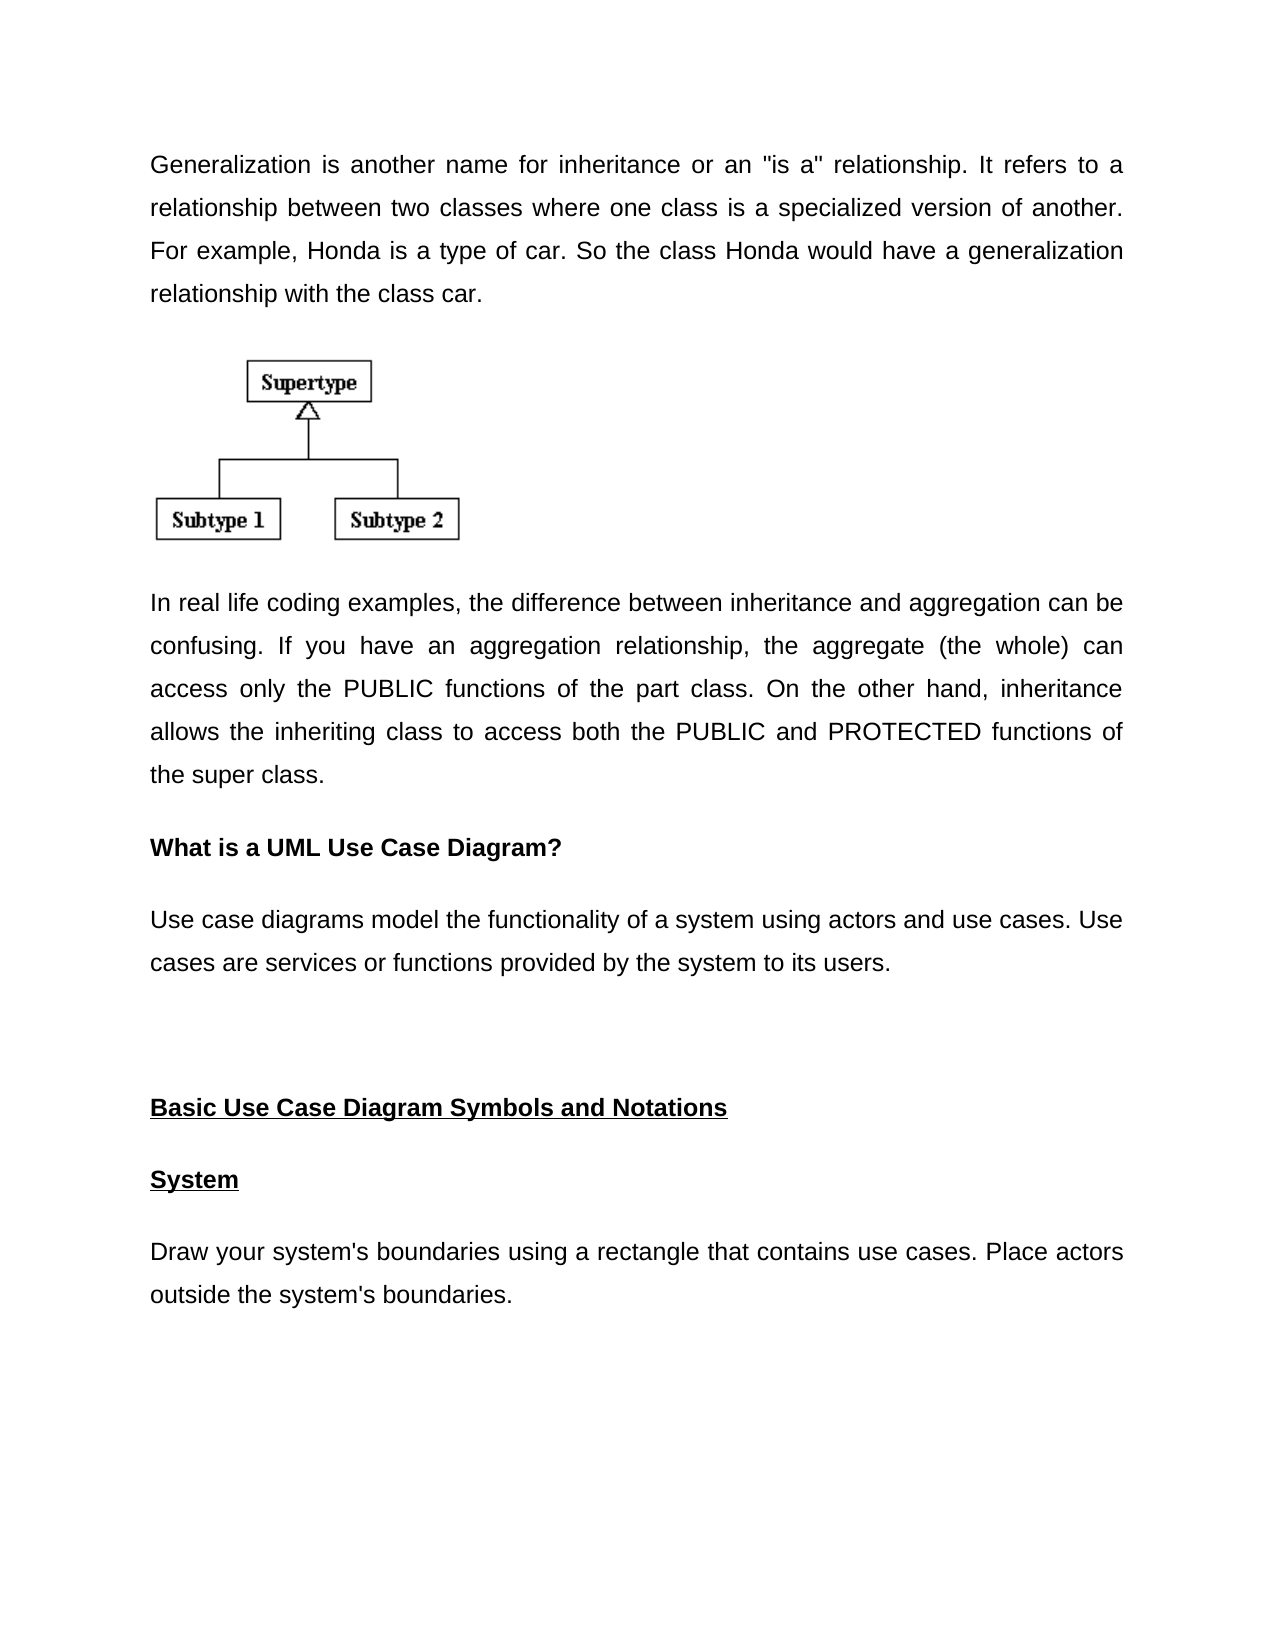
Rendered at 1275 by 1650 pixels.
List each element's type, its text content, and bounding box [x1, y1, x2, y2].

text Draw your system's boundaries using a rectangle that contains use cases. Place actors outside the system's boundaries. [150, 1237, 1125, 1309]
text Use case diagrams model the functionality of a system using actors and use cases. Use cases are services or functions provided by the system to its users. [150, 905, 1125, 977]
text Basic Use Case Diagram Symbols and Notations [150, 1093, 1125, 1122]
picture [150, 351, 463, 545]
text What is a UML Use Case Diagram? [150, 833, 1125, 862]
text In real life coding examples, the difference between inheritance and aggregation can be confusing. If you have an aggregation relationship, the aggregate (the whole) can access only the PUBLIC functions of the part class. On the other hand, inheritance allows the inheriting class to access both the PUBLIC and PROTECTED functions of the super class. [150, 588, 1125, 789]
text System [150, 1165, 1125, 1194]
text Generalization is another name for inheritance or an "is a" relationship. It refers to a relationship between two classes where one class is a specialized version of another. For example, Honda is a type of car. So the class Honda would have a generalization relationship with the class car. [150, 150, 1125, 308]
